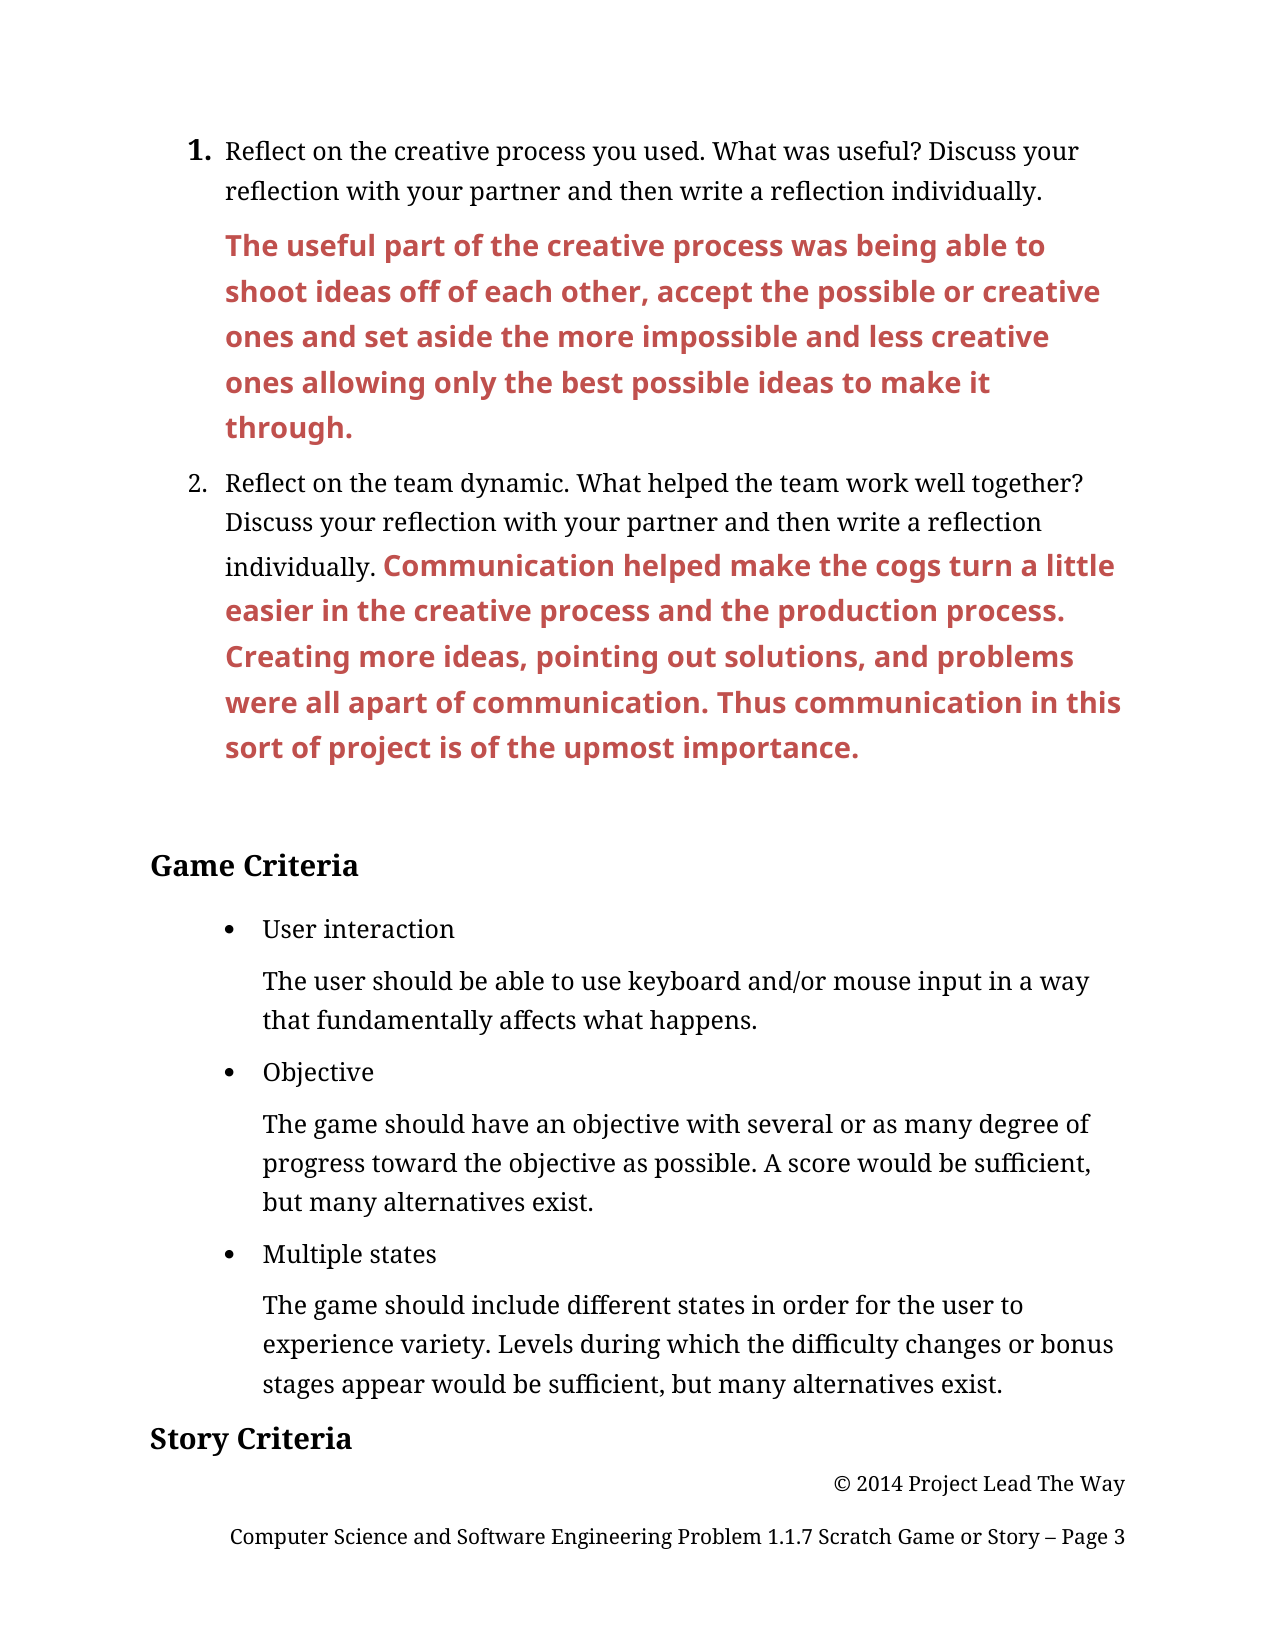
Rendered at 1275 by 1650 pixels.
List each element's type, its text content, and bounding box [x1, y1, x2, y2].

list Multiple states [225, 1236, 1125, 1270]
list Story Criteria [150, 1418, 1125, 1458]
text Game Criteria [150, 846, 1125, 885]
list The useful part of the creative process was being able to shoot ideas off of each other, accept the possible or creative ones and set aside the more impossible and less creative ones allowing only the best possible ideas to make it through. [225, 225, 1125, 447]
list Reflect on the team dynamic. What helped the team work well together? Discuss your reflection with your partner and then write a reflection individually. Communication helped make the cogs turn a little easier in the creative process and the production process. Creating more ideas, pointing out solutions, and problems were all apart of communication. Thus communication in this sort of project is of the upmost importance. [187, 466, 1125, 767]
list The game should include different states in order for the user to experience variety. Levels during which the difficulty changes or bonus stages appear would be sufficient, but many alternatives exist. [262, 1288, 1125, 1400]
list Reflect on the creative process you used. What was useful? Discuss your reflection with your partner and then write a reflection individually. [187, 129, 1125, 208]
list User interaction [225, 912, 1125, 946]
list The game should have an objective with several or as many degree of progress toward the objective as possible. A score would be sufficient, but many alternatives exist. [262, 1106, 1125, 1219]
list Objective [225, 1055, 1125, 1089]
list The user should be able to use keyboard and/or mouse input in a way that fundamentally affects what happens. [262, 964, 1125, 1037]
